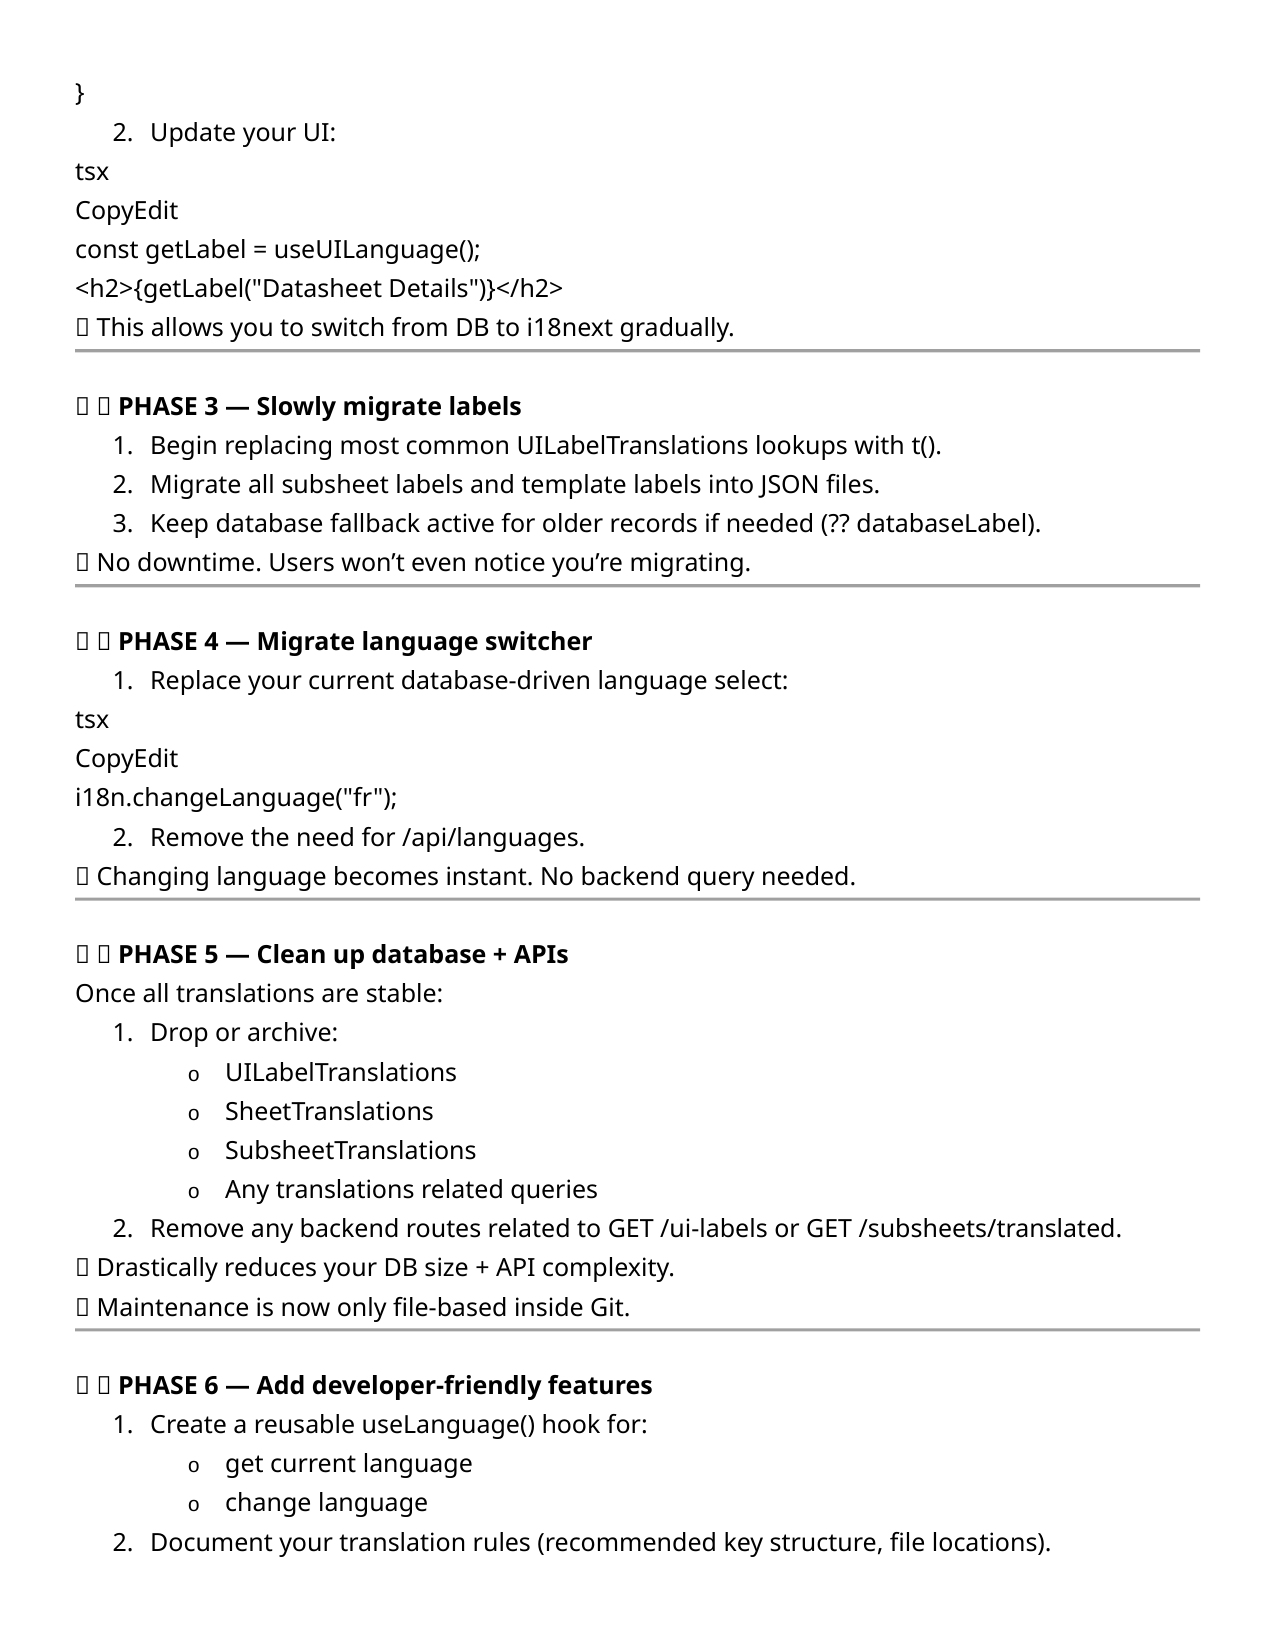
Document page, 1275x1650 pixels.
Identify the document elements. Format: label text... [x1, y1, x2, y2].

text ✅ 🎯 PHASE 4 — Migrate language switcher [75, 623, 1200, 657]
text ✅ This allows you to switch from DB to i18next gradually. [75, 310, 1200, 344]
text const getLabel = useUILanguage(); [75, 232, 1200, 266]
list Document your translation rules (recommended key structure, file locations). [112, 1524, 1200, 1558]
text ✅ Changing language becomes instant. No backend query needed. [75, 858, 1200, 892]
list Remove the need for /api/languages. [112, 819, 1200, 853]
text tsx [75, 702, 1200, 736]
text ✅ No downtime. Users won’t even notice you’re migrating. [75, 545, 1200, 579]
list Any translations related queries [187, 1172, 1200, 1206]
text ✅ 🎯 PHASE 6 — Add developer-friendly features [75, 1367, 1200, 1402]
list UILabelTranslations [187, 1054, 1200, 1088]
list get current language [187, 1446, 1200, 1480]
list Create a reusable useLanguage() hook for: [112, 1407, 1200, 1441]
text i18n.changeLanguage("fr"); [75, 780, 1200, 814]
list change language [187, 1485, 1200, 1519]
list Drop or archive: [112, 1015, 1200, 1049]
list SubsheetTranslations [187, 1132, 1200, 1167]
text ✅ Drastically reduces your DB size + API complexity. ✅ Maintenance is now only file-based inside Git. [75, 1250, 1200, 1323]
list Update your UI: [112, 114, 1200, 148]
list Migrate all subsheet labels and template labels into JSON files. [112, 467, 1200, 501]
text CopyEdit [75, 192, 1200, 227]
text } [75, 75, 1200, 109]
list Replace your current database-driven language select: [112, 662, 1200, 697]
text tsx [75, 153, 1200, 187]
text Once all translations are stable: [75, 976, 1200, 1010]
list Begin replacing most common UILabelTranslations lookups with t(). [112, 427, 1200, 462]
list Keep database fallback active for older records if needed (?? databaseLabel). [112, 506, 1200, 540]
text <h2>{getLabel("Datasheet Details")}</h2> [75, 271, 1200, 305]
text ✅ 🎯 PHASE 3 — Slowly migrate labels [75, 388, 1200, 422]
list SheetTranslations [187, 1093, 1200, 1127]
list Remove any backend routes related to GET /ui-labels or GET /subsheets/translated. [112, 1211, 1200, 1245]
text ✅ 🎯 PHASE 5 — Clean up database + APIs [75, 937, 1200, 971]
text CopyEdit [75, 741, 1200, 775]
